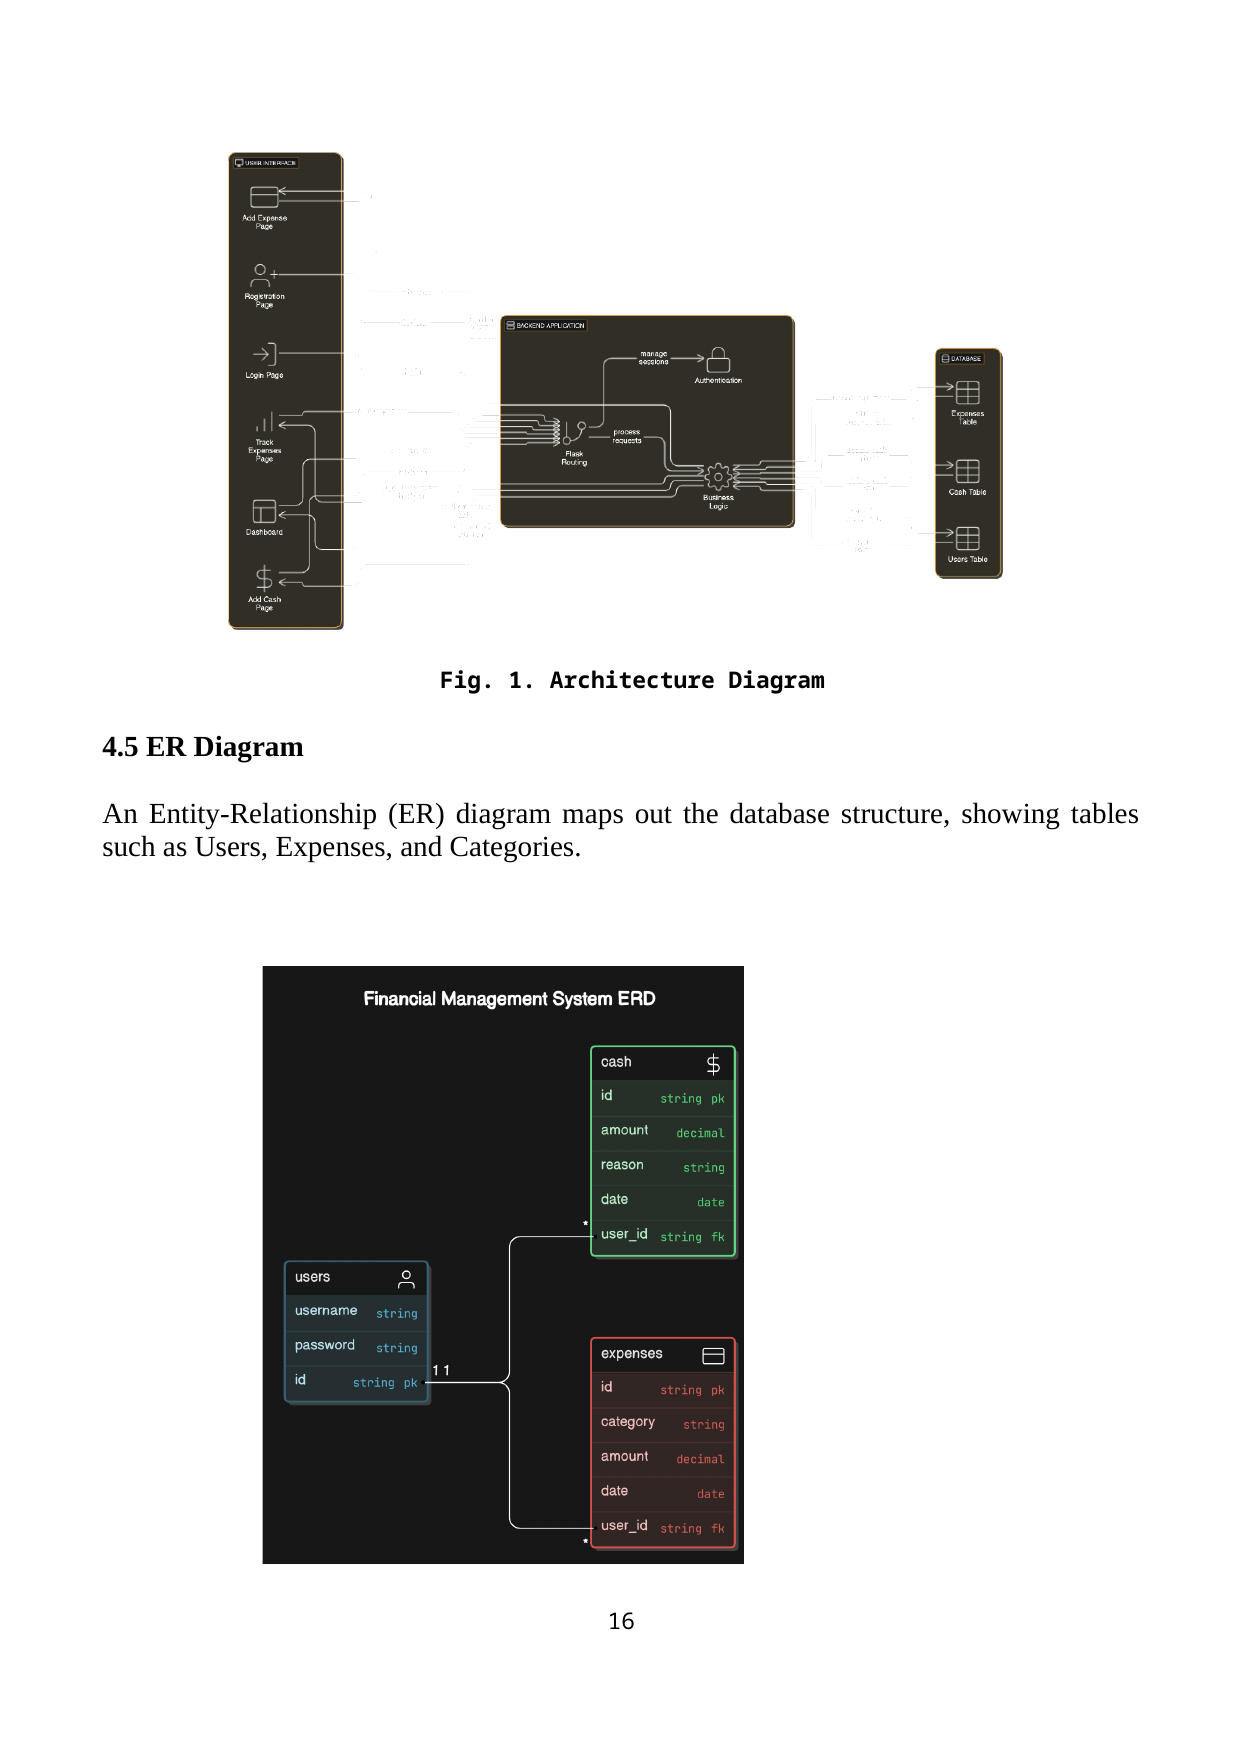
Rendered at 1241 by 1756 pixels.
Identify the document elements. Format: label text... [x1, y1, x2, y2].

text Fig. 1. Architecture Diagram [439, 664, 953, 695]
text 4.5 ER Diagram [102, 729, 1140, 762]
picture [262, 966, 744, 1564]
text An Entity-Relationship (ER) diagram maps out the database structure, showing tables such as Users, Expenses, and Categories. [102, 762, 1140, 863]
picture [219, 143, 1023, 663]
